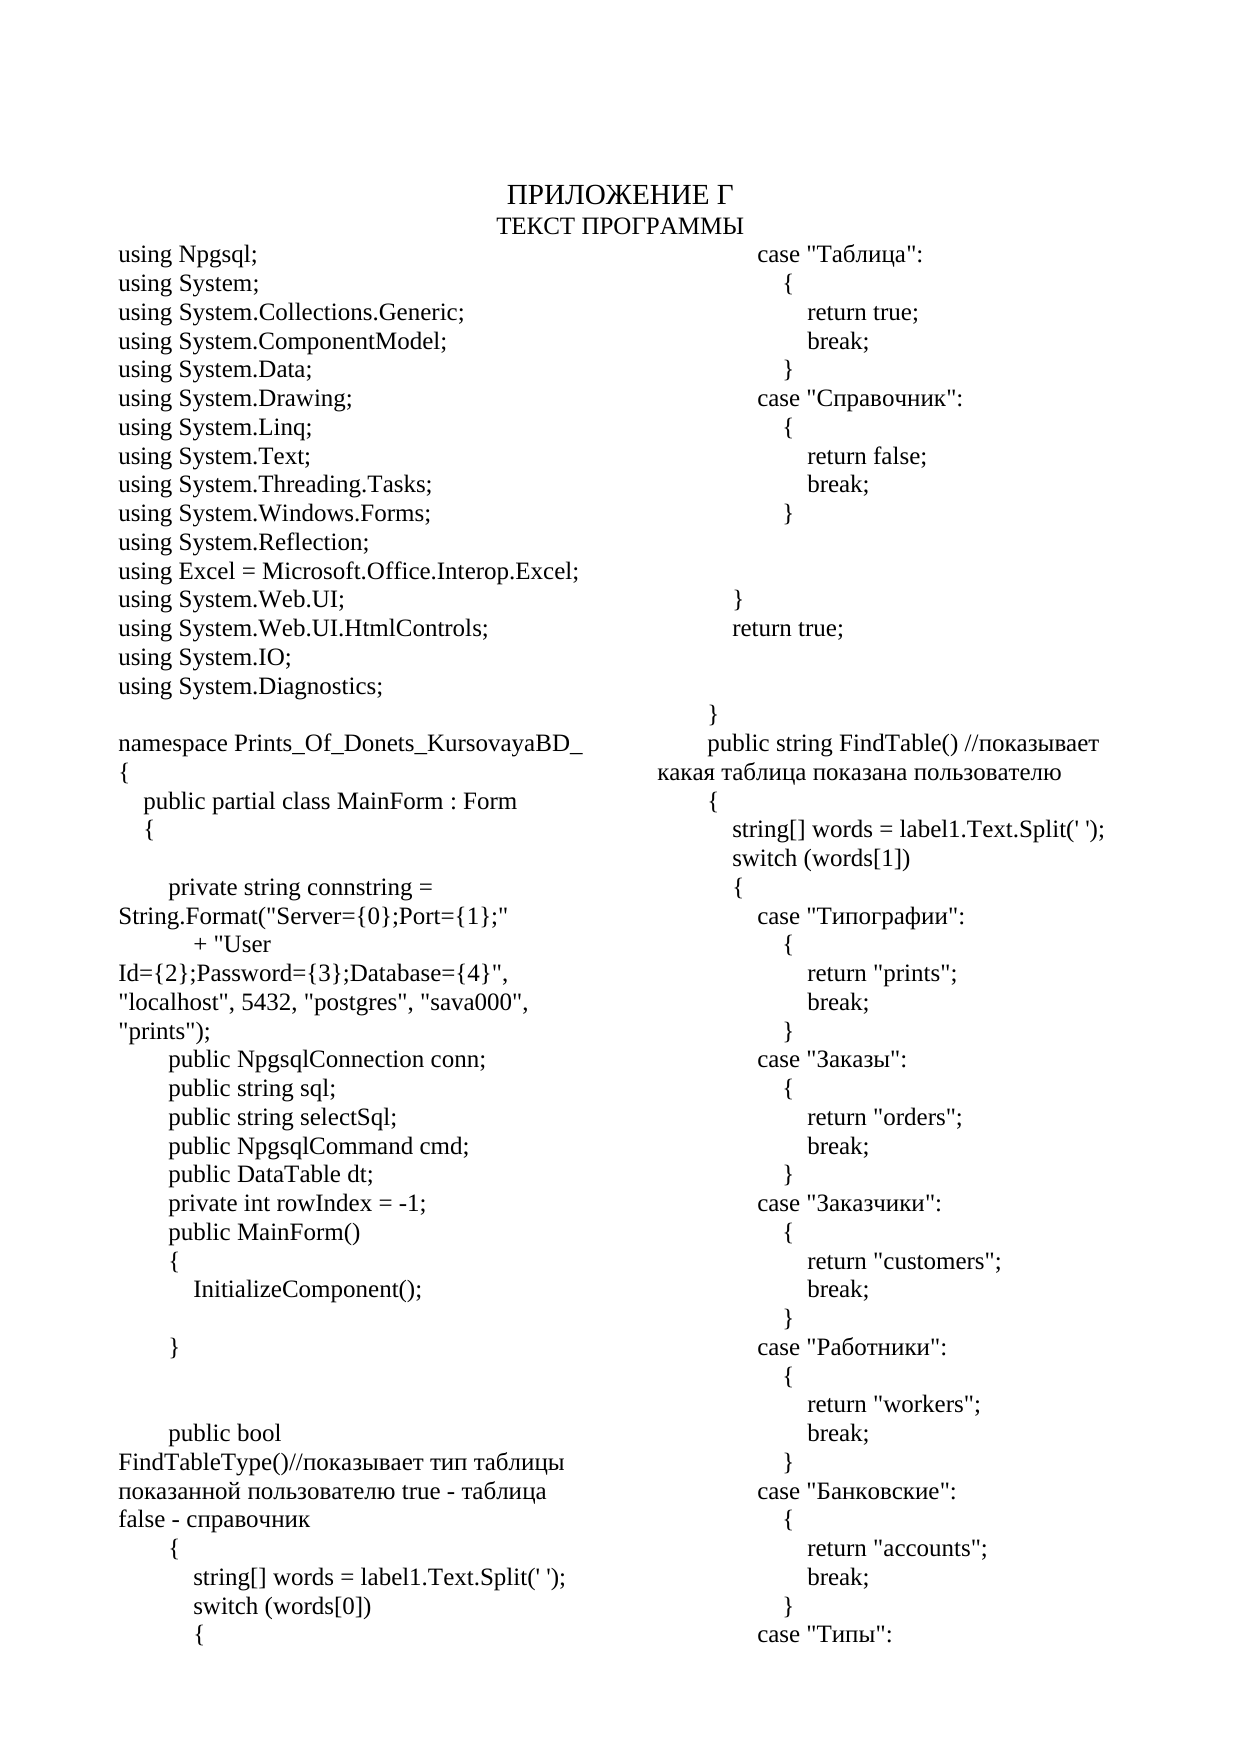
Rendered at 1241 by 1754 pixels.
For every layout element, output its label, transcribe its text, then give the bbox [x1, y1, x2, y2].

text return "workers"; [657, 1389, 1122, 1418]
text public string sql; [118, 1073, 583, 1102]
subtitle ПРИЛОЖЕНИЕ Г [118, 177, 1122, 211]
text } [657, 584, 1122, 613]
text using System.ComponentModel; [118, 326, 583, 354]
text { [657, 929, 1122, 958]
text using System; [118, 268, 583, 297]
text using System.Web.UI.HtmlControls; [118, 613, 583, 642]
text } [657, 354, 1122, 383]
text case "Заказы": [657, 1044, 1122, 1073]
text InitializeComponent(); [118, 1274, 583, 1303]
text { [657, 412, 1122, 441]
text case "Банковские": [657, 1476, 1122, 1504]
text } [657, 1591, 1122, 1619]
text public NpgsqlCommand cmd; [118, 1131, 583, 1159]
text } [657, 498, 1122, 527]
text break; [657, 1274, 1122, 1303]
text using System.Web.UI; [118, 584, 583, 613]
text string[] words = label1.Text.Split(' '); [657, 814, 1122, 843]
text using Npgsql; [118, 239, 583, 268]
text switch (words[0]) [118, 1591, 583, 1619]
text public NpgsqlConnection conn; [118, 1044, 583, 1073]
text using Excel = Microsoft.Office.Interop.Excel; [118, 556, 583, 584]
text using System.Collections.Generic; [118, 297, 583, 326]
text { [657, 1217, 1122, 1246]
text return true; [657, 613, 1122, 642]
text break; [657, 469, 1122, 498]
text case "Типы": [657, 1619, 1122, 1648]
text } [657, 1447, 1122, 1476]
text return "customers"; [657, 1246, 1122, 1274]
text namespace Prints_Of_Donets_KursovayaBD_ [118, 728, 583, 757]
text using System.Windows.Forms; [118, 498, 583, 527]
text return "accounts"; [657, 1533, 1122, 1562]
text private string connstring = String.Format("Server={0};Port={1};" [118, 872, 583, 929]
text return false; [657, 441, 1122, 469]
text public string FindTable() //показывает какая таблица показана пользователю [657, 728, 1122, 786]
text case "Работники": [657, 1332, 1122, 1361]
text { [657, 1361, 1122, 1389]
text break; [657, 987, 1122, 1016]
text public DataTable dt; [118, 1159, 583, 1188]
text public partial class MainForm : Form [118, 786, 583, 814]
text } [657, 1303, 1122, 1332]
text { [118, 1619, 583, 1648]
text using System.Drawing; [118, 383, 583, 412]
text } [657, 1016, 1122, 1044]
text case "Типографии": [657, 901, 1122, 929]
text return true; [657, 297, 1122, 326]
text case "Таблица": [657, 239, 1122, 268]
text } [118, 1332, 583, 1361]
text { [657, 268, 1122, 297]
text using System.Diagnostics; [118, 671, 583, 699]
text return "prints"; [657, 958, 1122, 987]
text { [118, 757, 583, 786]
text string[] words = label1.Text.Split(' '); [118, 1562, 583, 1591]
text switch (words[1]) [657, 843, 1122, 872]
text { [118, 1246, 583, 1274]
text { [118, 814, 583, 843]
text { [657, 786, 1122, 814]
text case "Справочник": [657, 383, 1122, 412]
text case "Заказчики": [657, 1188, 1122, 1217]
text public MainForm() [118, 1217, 583, 1246]
text } [657, 699, 1122, 728]
text return "orders"; [657, 1102, 1122, 1131]
text + "User Id={2};Password={3};Database={4}", "localhost", 5432, "postgres", "sava000", "prints"); [118, 929, 583, 1044]
text using System.IO; [118, 642, 583, 671]
text break; [657, 1418, 1122, 1447]
text { [118, 1533, 583, 1562]
text { [657, 1504, 1122, 1533]
text ТЕКСТ ПРОГРАММЫ [118, 211, 1122, 239]
text break; [657, 326, 1122, 354]
text using System.Reflection; [118, 527, 583, 556]
text public string selectSql; [118, 1102, 583, 1131]
text } [657, 1159, 1122, 1188]
text using System.Text; [118, 441, 583, 469]
text break; [657, 1562, 1122, 1591]
text private int rowIndex = -1; [118, 1188, 583, 1217]
text using System.Data; [118, 354, 583, 383]
text public bool FindTableType()//показывает тип таблицы показанной пользователю true - таблица false - справочник [118, 1418, 583, 1533]
text using System.Threading.Tasks; [118, 469, 583, 498]
text { [657, 872, 1122, 901]
text { [657, 1073, 1122, 1102]
text using System.Linq; [118, 412, 583, 441]
text break; [657, 1131, 1122, 1159]
